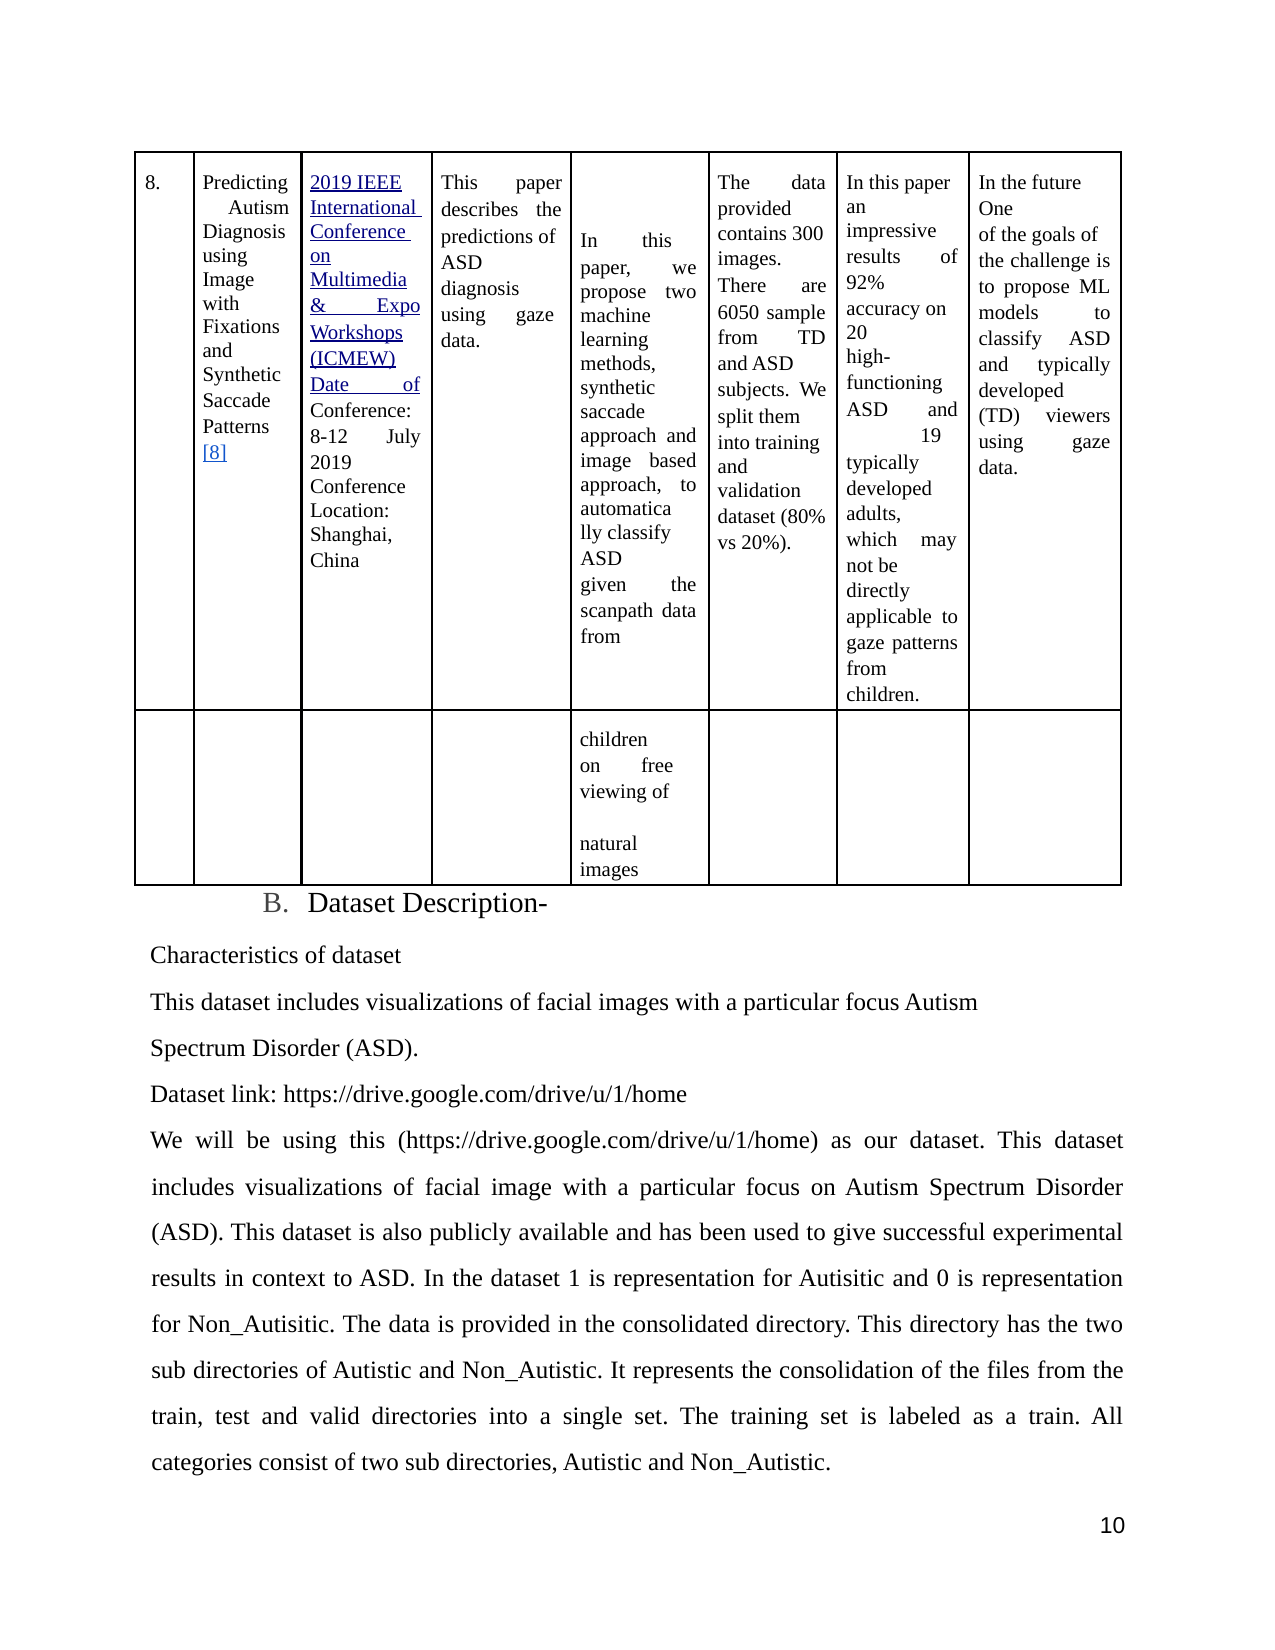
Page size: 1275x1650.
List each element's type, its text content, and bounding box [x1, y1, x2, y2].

table_cell 8. [136, 153, 193, 708]
table_cell [970, 711, 1120, 883]
table_cell children on free viewing of natural images [572, 711, 708, 883]
table_cell [838, 711, 968, 883]
list Dataset Description- [262, 886, 1125, 919]
text Dataset link: https://drive.google.com/drive/u/1/home [150, 1079, 1125, 1108]
table_cell In the future One of the goals of the challenge is to propose ML models to classify ASD and typically developed (TD) viewers using gaze data. [970, 153, 1120, 708]
table_cell 2019 IEEE International Conference on Multimedia & Expo Workshops (ICMEW) Date of Conference: 8-12 July 2019 Conference Location: Shanghai, China [303, 153, 431, 708]
text Characteristics of dataset [150, 940, 1125, 969]
text Spectrum Disorder (ASD). [150, 1033, 1125, 1062]
table_cell [195, 711, 300, 883]
table_cell Predicting Autism Diagnosis using Image with Fixations and Synthetic Saccade Patterns [8] [195, 153, 300, 708]
table_cell [710, 711, 836, 883]
table_cell In this paper an impressive results of 92% accuracy on 20 high-functioning ASD and 19 typically developed adults, which may not be directly applicable to gaze patterns from children. [838, 153, 968, 708]
text This dataset includes visualizations of facial images with a particular focus Autism [150, 987, 1125, 1015]
table_cell In this paper, we propose two machine learning methods, synthetic saccade approach and image based approach, to automatica lly classify ASD given the scanpath data from [572, 153, 708, 708]
table_cell [433, 711, 570, 883]
table_cell This paper describes the predictions of ASD diagnosis using gaze data. [433, 153, 570, 708]
text We will be using this (https://drive.google.com/drive/u/1/home) as our dataset. This dataset includes visualizations of facial image with a particular focus on Autism Spectrum Disorder (ASD). This dataset is also publicly available and has been used to give successful experimental results in context to ASD. In the dataset 1 is representation for Autisitic and 0 is representation for Non_Autisitic. The data is provided in the consolidated directory. This directory has the two sub directories of Autistic and Non_Autistic. It represents the consolidation of the files from the train, test and valid directories into a single set. The training set is labeled as a train. All categories consist of two sub directories, Autistic and Non_Autistic. [150, 1126, 1125, 1476]
table_cell [136, 711, 193, 883]
table_cell [303, 711, 431, 883]
table_cell The data provided contains 300 images. There are 6050 sample from TD and ASD subjects. We split them into training and validation dataset (80% vs 20%). [710, 153, 836, 708]
